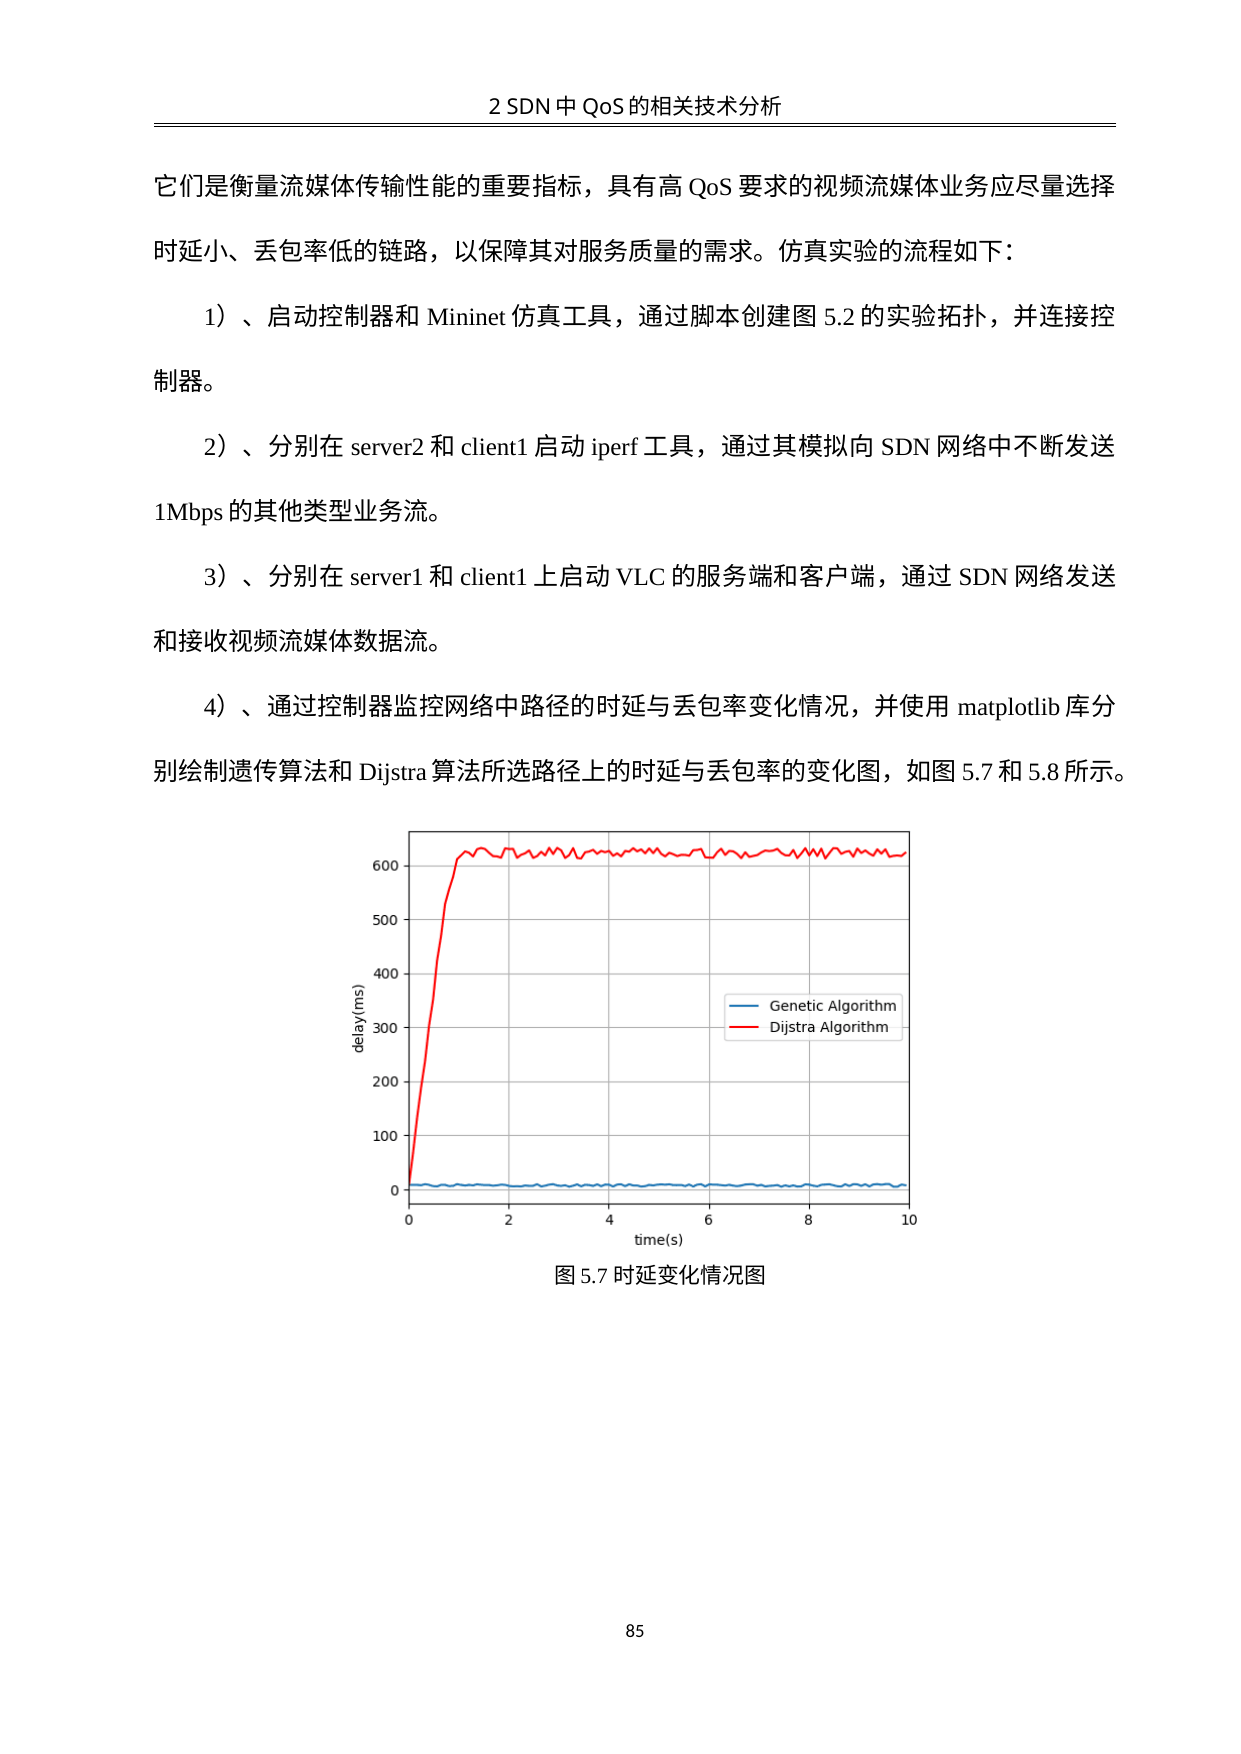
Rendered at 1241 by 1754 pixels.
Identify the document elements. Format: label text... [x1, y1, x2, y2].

text 3）、分别在server1和client1上启动VLC的服务端和客户端，通过SDN网络发送和接收视频流媒体数据流。 [154, 542, 1116, 672]
table_header [203, 803, 1067, 1257]
text 4）、通过控制器监控网络中路径的时延与丢包率变化情况，并使用matplotlib库分别绘制遗传算法和Dijstra算法所选路径上的时延与丢包率的变化图，如图5.7和5.8所示。 [154, 672, 1116, 802]
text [154, 152, 1116, 282]
picture [345, 802, 925, 1256]
text 1）、启动控制器和Mininet仿真工具，通过脚本创建图5.2的实验拓扑，并连接控制器。 [154, 282, 1116, 412]
text 2）、分别在server2和client1启动iperf工具，通过其模拟向SDN网络中不断发送1Mbps的其他类型业务流。 [154, 412, 1116, 542]
table_cell 图5.7 时延变化情况图 [203, 1258, 1067, 1290]
